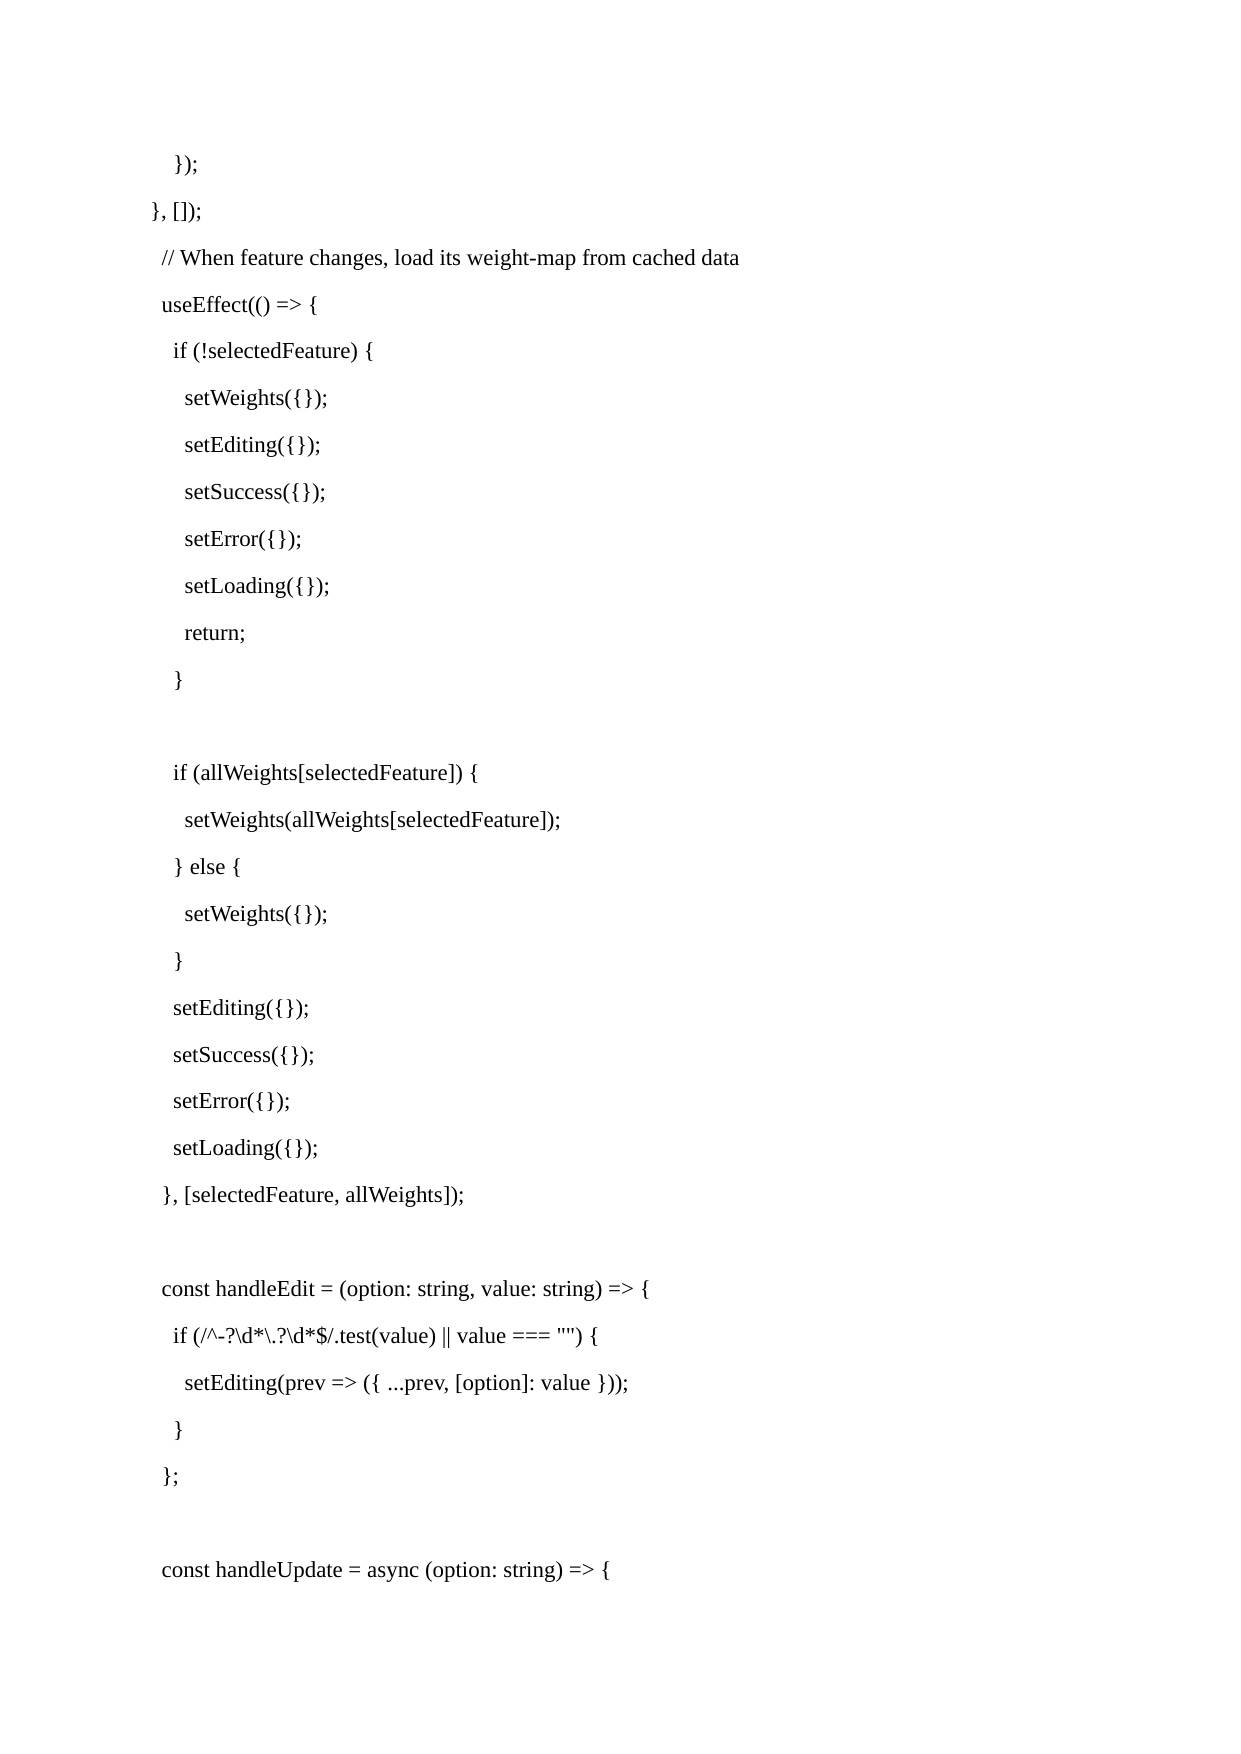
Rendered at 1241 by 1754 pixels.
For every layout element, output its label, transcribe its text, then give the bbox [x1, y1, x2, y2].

text const handleEdit = (option: string, value: string) => { [150, 1275, 1090, 1301]
text return; [150, 619, 1090, 645]
text setEditing(prev => ({ ...prev, [option]: value })); [150, 1369, 1090, 1395]
text setEditing({}); [150, 431, 1090, 458]
text setError({}); [150, 525, 1090, 551]
text setLoading({}); [150, 572, 1090, 598]
text setWeights({}); [150, 900, 1090, 926]
text }, [selectedFeature, allWeights]); [150, 1181, 1090, 1208]
text } [150, 947, 1090, 973]
text if (!selectedFeature) { [150, 337, 1090, 364]
text const handleUpdate = async (option: string) => { [150, 1556, 1090, 1583]
text setLoading({}); [150, 1134, 1090, 1161]
text } [150, 666, 1090, 692]
text setSuccess({}); [150, 1041, 1090, 1067]
text setWeights({}); [150, 384, 1090, 411]
text setError({}); [150, 1087, 1090, 1114]
text if (/^-?\d*\.?\d*$/.test(value) || value === "") { [150, 1322, 1090, 1348]
text setWeights(allWeights[selectedFeature]); [150, 806, 1090, 833]
text }, []); [150, 197, 1090, 223]
text setEditing({}); [150, 994, 1090, 1020]
text }); [150, 150, 1090, 176]
text useEffect(() => { [150, 291, 1090, 317]
text } [150, 1416, 1090, 1442]
text if (allWeights[selectedFeature]) { [150, 759, 1090, 786]
text }; [150, 1462, 1090, 1489]
text setSuccess({}); [150, 478, 1090, 504]
text // When feature changes, load its weight-map from cached data [150, 244, 1090, 270]
text } else { [150, 853, 1090, 879]
